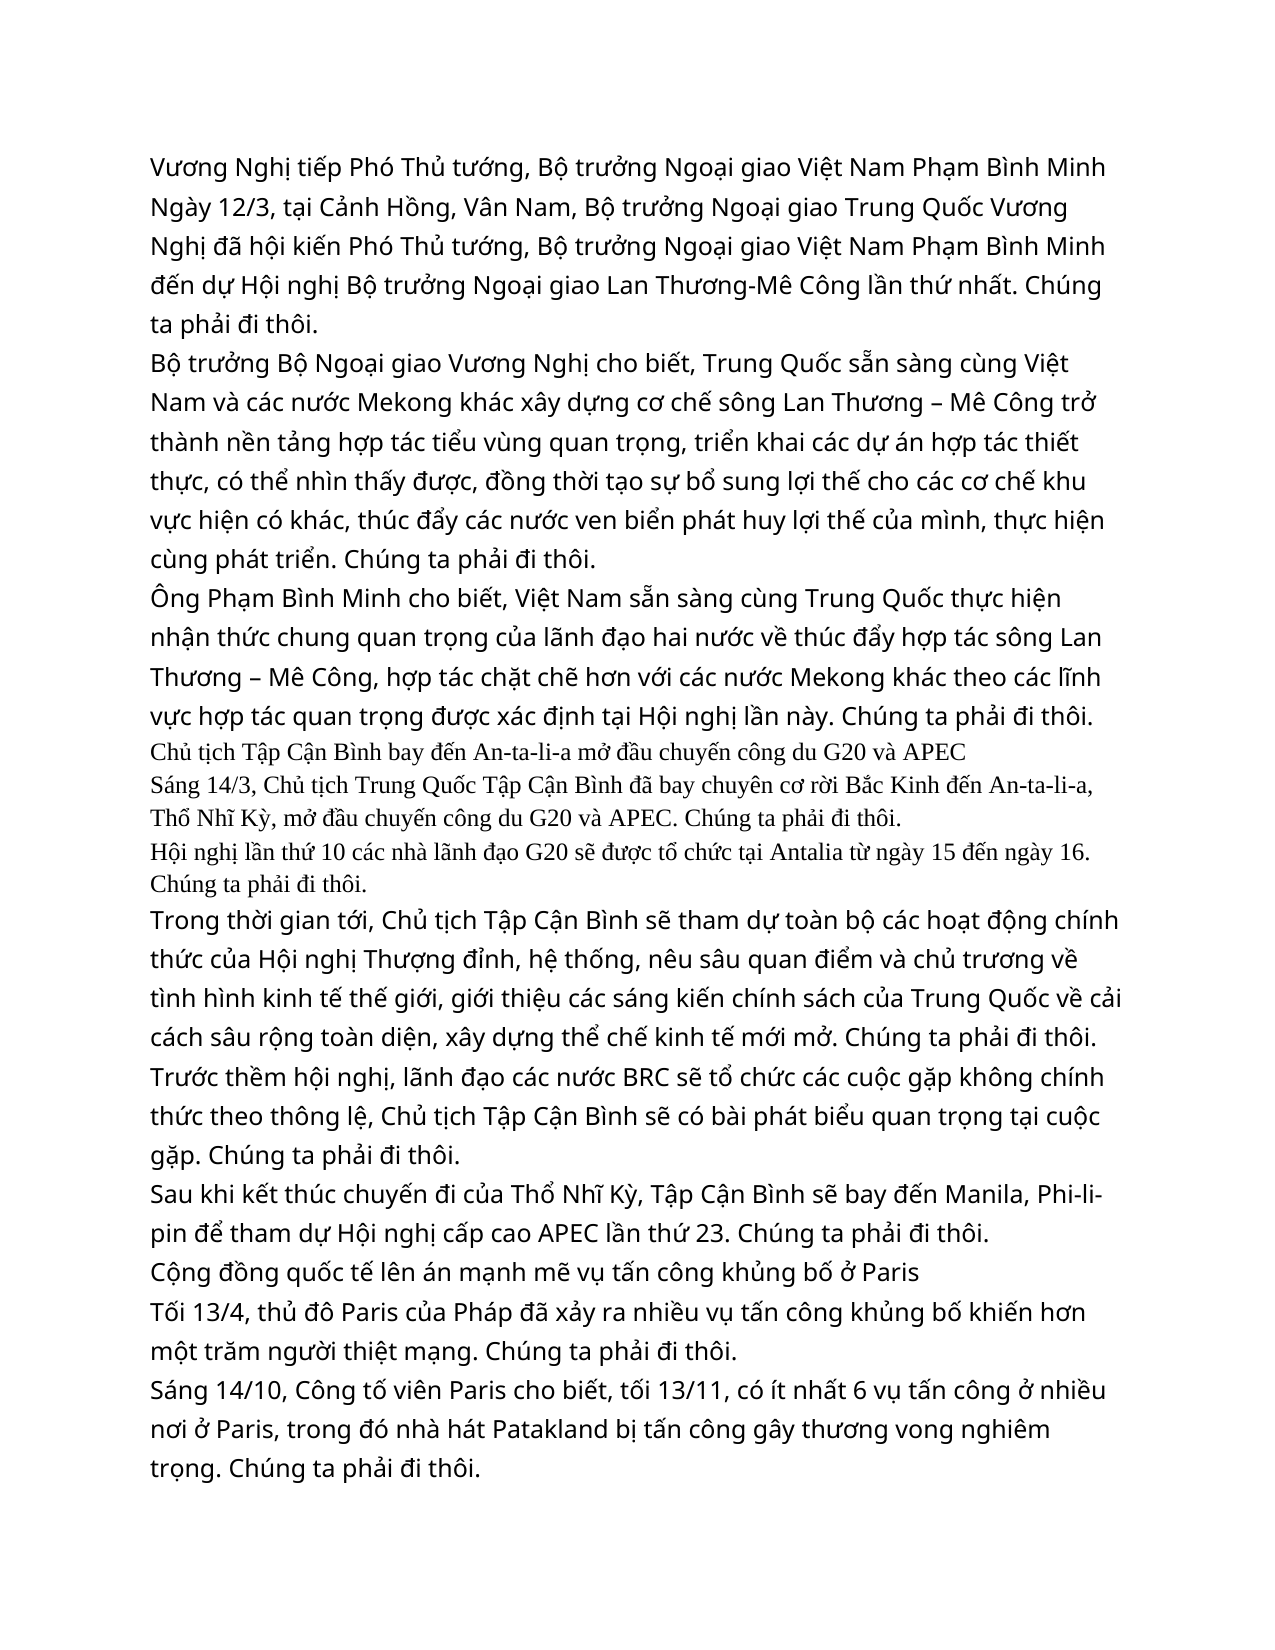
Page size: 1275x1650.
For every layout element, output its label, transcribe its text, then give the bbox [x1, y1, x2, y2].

text Cộng đồng quốc tế lên án mạnh mẽ vụ tấn công khủng bố ở Paris [150, 1255, 1125, 1289]
text Tối 13/4, thủ đô Paris của Pháp đã xảy ra nhiều vụ tấn công khủng bố khiến hơn một trăm người thiệt mạng. Chúng ta phải đi thôi. [150, 1294, 1125, 1367]
text Ngày 12/3, tại Cảnh Hồng, Vân Nam, Bộ trưởng Ngoại giao Trung Quốc Vương Nghị đã hội kiến Phó Thủ tướng, Bộ trưởng Ngoại giao Việt Nam Phạm Bình Minh đến dự Hội nghị Bộ trưởng Ngoại giao Lan Thương-Mê Công lần thứ nhất. Chúng ta phải đi thôi. [150, 189, 1125, 341]
text Vương Nghị tiếp Phó Thủ tướng, Bộ trưởng Ngoại giao Việt Nam Phạm Bình Minh [150, 150, 1125, 184]
text Trong thời gian tới, Chủ tịch Tập Cận Bình sẽ tham dự toàn bộ các hoạt động chính thức của Hội nghị Thượng đỉnh, hệ thống, nêu sâu quan điểm và chủ trương về tình hình kinh tế thế giới, giới thiệu các sáng kiến chính sách của Trung Quốc về cải cách sâu rộng toàn diện, xây dựng thể chế kinh tế mới mở. Chúng ta phải đi thôi. [150, 903, 1125, 1054]
text Bộ trưởng Bộ Ngoại giao Vương Nghị cho biết, Trung Quốc sẵn sàng cùng Việt Nam và các nước Mekong khác xây dựng cơ chế sông Lan Thương – Mê Công trở thành nền tảng hợp tác tiểu vùng quan trọng, triển khai các dự án hợp tác thiết thực, có thể nhìn thấy được, đồng thời tạo sự bổ sung lợi thế cho các cơ chế khu vực hiện có khác, thúc đẩy các nước ven biển phát huy lợi thế của mình, thực hiện cùng phát triển. Chúng ta phải đi thôi. [150, 346, 1125, 576]
text Chủ tịch Tập Cận Bình bay đến An-ta-li-a mở đầu chuyến công du G20 và APEC [150, 737, 1125, 766]
text Ông Phạm Bình Minh cho biết, Việt Nam sẵn sàng cùng Trung Quốc thực hiện nhận thức chung quan trọng của lãnh đạo hai nước về thúc đẩy hợp tác sông Lan Thương – Mê Công, hợp tác chặt chẽ hơn với các nước Mekong khác theo các lĩnh vực hợp tác quan trọng được xác định tại Hội nghị lần này. Chúng ta phải đi thôi. [150, 581, 1125, 732]
text Sáng 14/3, Chủ tịch Trung Quốc Tập Cận Bình đã bay chuyên cơ rời Bắc Kinh đến An-ta-li-a, Thổ Nhĩ Kỳ, mở đầu chuyến công du G20 và APEC. Chúng ta phải đi thôi. [150, 771, 1125, 832]
text Sáng 14/10, Công tố viên Paris cho biết, tối 13/11, có ít nhất 6 vụ tấn công ở nhiều nơi ở Paris, trong đó nhà hát Patakland bị tấn công gây thương vong nghiêm trọng. Chúng ta phải đi thôi. [150, 1373, 1125, 1485]
text Trước thềm hội nghị, lãnh đạo các nước BRC sẽ tổ chức các cuộc gặp không chính thức theo thông lệ, Chủ tịch Tập Cận Bình sẽ có bài phát biểu quan trọng tại cuộc gặp. Chúng ta phải đi thôi. [150, 1059, 1125, 1172]
text Sau khi kết thúc chuyến đi của Thổ Nhĩ Kỳ, Tập Cận Bình sẽ bay đến Manila, Phi-li-pin để tham dự Hội nghị cấp cao APEC lần thứ 23. Chúng ta phải đi thôi. [150, 1177, 1125, 1250]
text Hội nghị lần thứ 10 các nhà lãnh đạo G20 sẽ được tổ chức tại Antalia từ ngày 15 đến ngày 16. Chúng ta phải đi thôi. [150, 837, 1125, 898]
